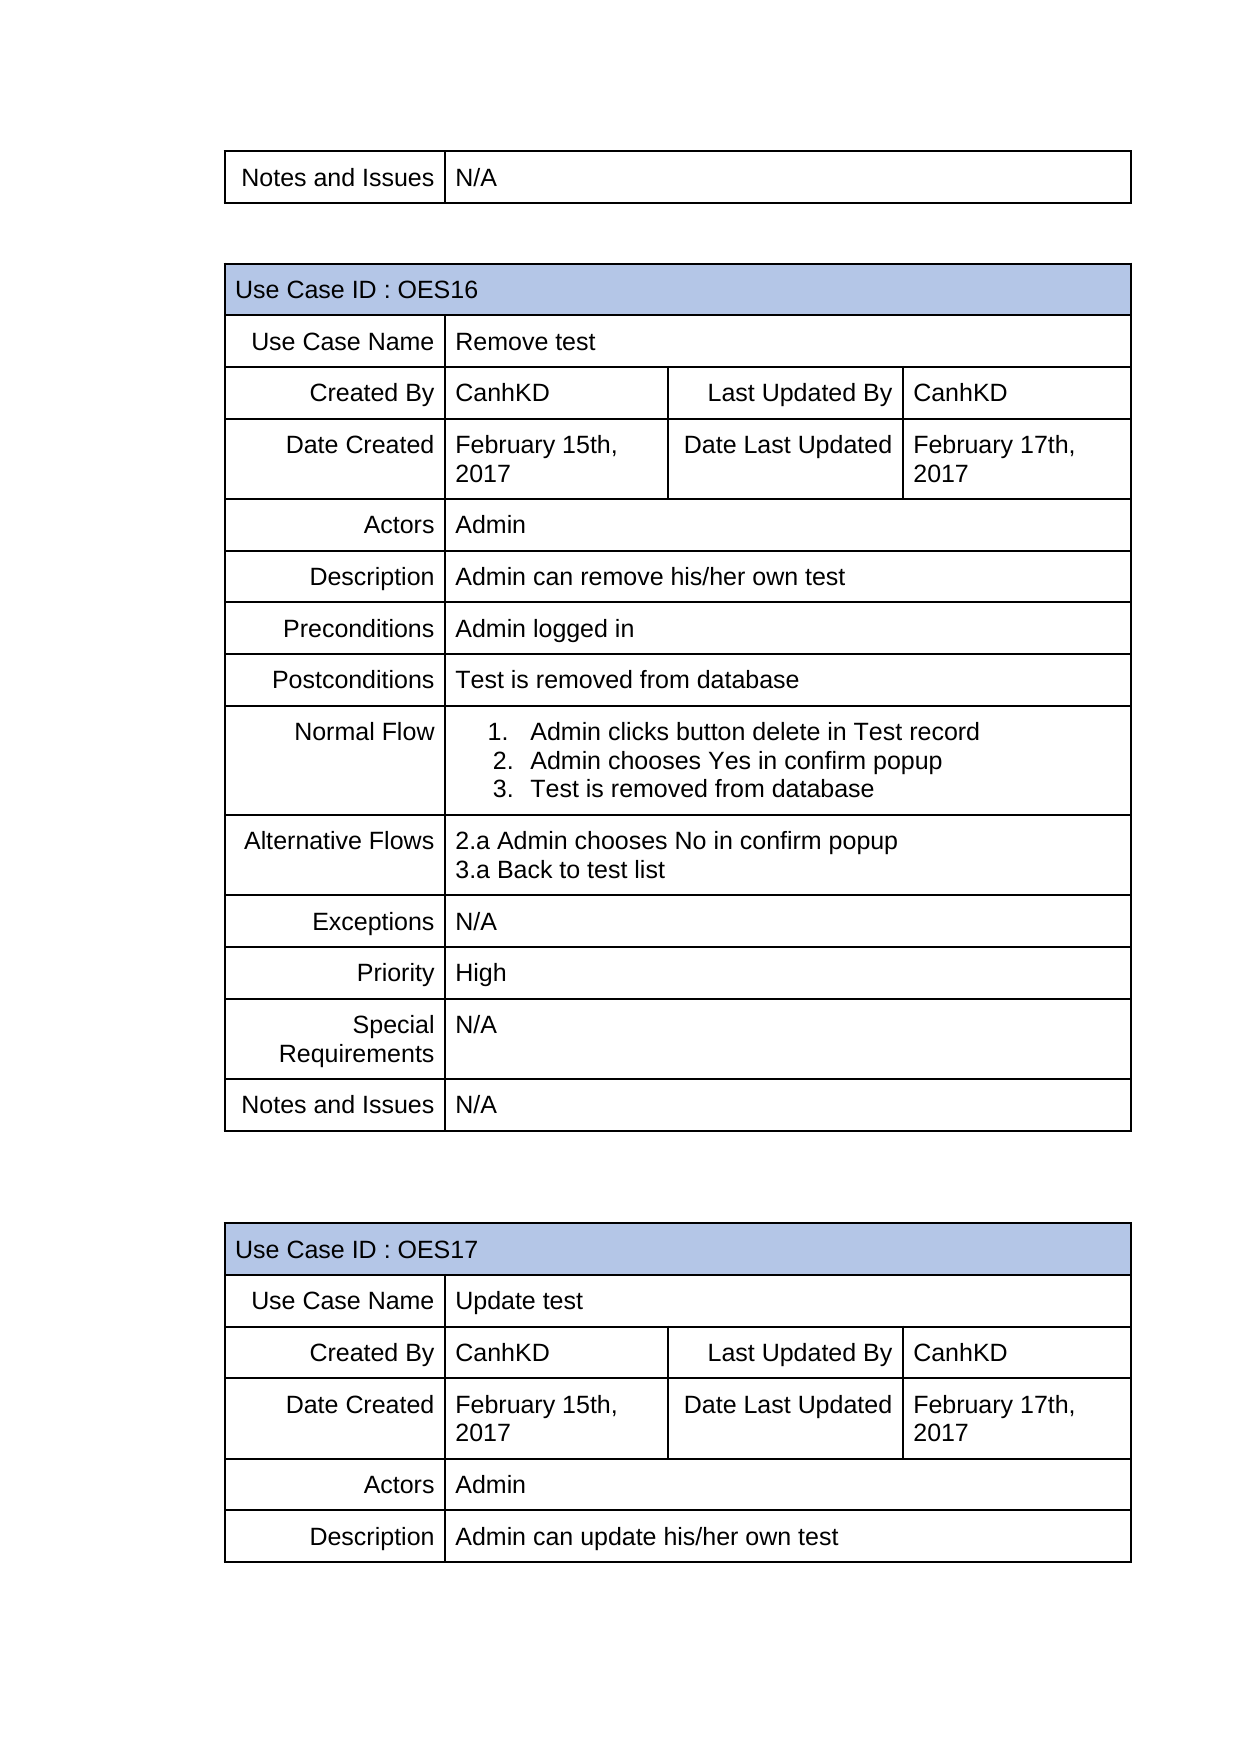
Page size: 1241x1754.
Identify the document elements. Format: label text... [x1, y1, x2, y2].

table_cell Actors [226, 500, 444, 549]
table_cell Date Last Updated [669, 1379, 902, 1458]
table_cell Normal Flow [226, 707, 444, 814]
table_cell Postconditions [226, 655, 444, 704]
table_cell Notes and Issues [226, 152, 444, 202]
table_cell Admin clicks button delete in Test record Admin chooses Yes in confirm popup Test is removed from database [446, 707, 1130, 814]
table_cell Description [226, 552, 444, 601]
table_cell February 15th, 2017 [446, 420, 667, 498]
table_cell Created By [226, 1328, 444, 1377]
table_cell Admin can update his/her own test [446, 1511, 1130, 1561]
table_cell Admin logged in [446, 603, 1130, 653]
table_cell Admin can remove his/her own test [446, 552, 1130, 601]
table_cell Created By [226, 368, 444, 417]
table_cell Exceptions [226, 896, 444, 946]
table_cell Date Created [226, 1379, 444, 1458]
table_cell N/A [446, 152, 1130, 202]
table_cell Alternative Flows [226, 816, 444, 894]
table_cell Use Case Name [226, 1276, 444, 1326]
table_cell 2.a Admin chooses No in confirm popup 3.a Back to test list [446, 816, 1130, 894]
table_cell Update test [446, 1276, 1130, 1326]
table_cell Notes and Issues [226, 1080, 444, 1129]
table_cell N/A [446, 896, 1130, 946]
table_cell CanhKD [904, 368, 1130, 417]
table_cell Date Created [226, 420, 444, 498]
table_cell CanhKD [904, 1328, 1130, 1377]
table_header Use Case ID : OES17 [226, 1224, 1130, 1274]
table_cell Admin [446, 1460, 1130, 1509]
table_cell CanhKD [446, 368, 667, 417]
table_cell February 17th, 2017 [904, 420, 1130, 498]
table_cell Special Requirements [226, 1000, 444, 1078]
table_header Use Case ID : OES16 [226, 265, 1130, 314]
table_cell February 15th, 2017 [446, 1379, 667, 1458]
table_cell Date Last Updated [669, 420, 902, 498]
table_cell February 17th, 2017 [904, 1379, 1130, 1458]
table_cell CanhKD [446, 1328, 667, 1377]
table_cell Last Updated By [669, 1328, 902, 1377]
table_cell N/A [446, 1000, 1130, 1078]
table_cell Remove test [446, 316, 1130, 366]
table_cell Use Case Name [226, 316, 444, 366]
table_cell Priority [226, 948, 444, 997]
table_cell Admin [446, 500, 1130, 549]
table_cell Description [226, 1511, 444, 1561]
table_cell N/A [446, 1080, 1130, 1129]
table_cell High [446, 948, 1130, 997]
table_cell Actors [226, 1460, 444, 1509]
table_cell Test is removed from database [446, 655, 1130, 704]
table_cell Last Updated By [669, 368, 902, 417]
table_cell Preconditions [226, 603, 444, 653]
